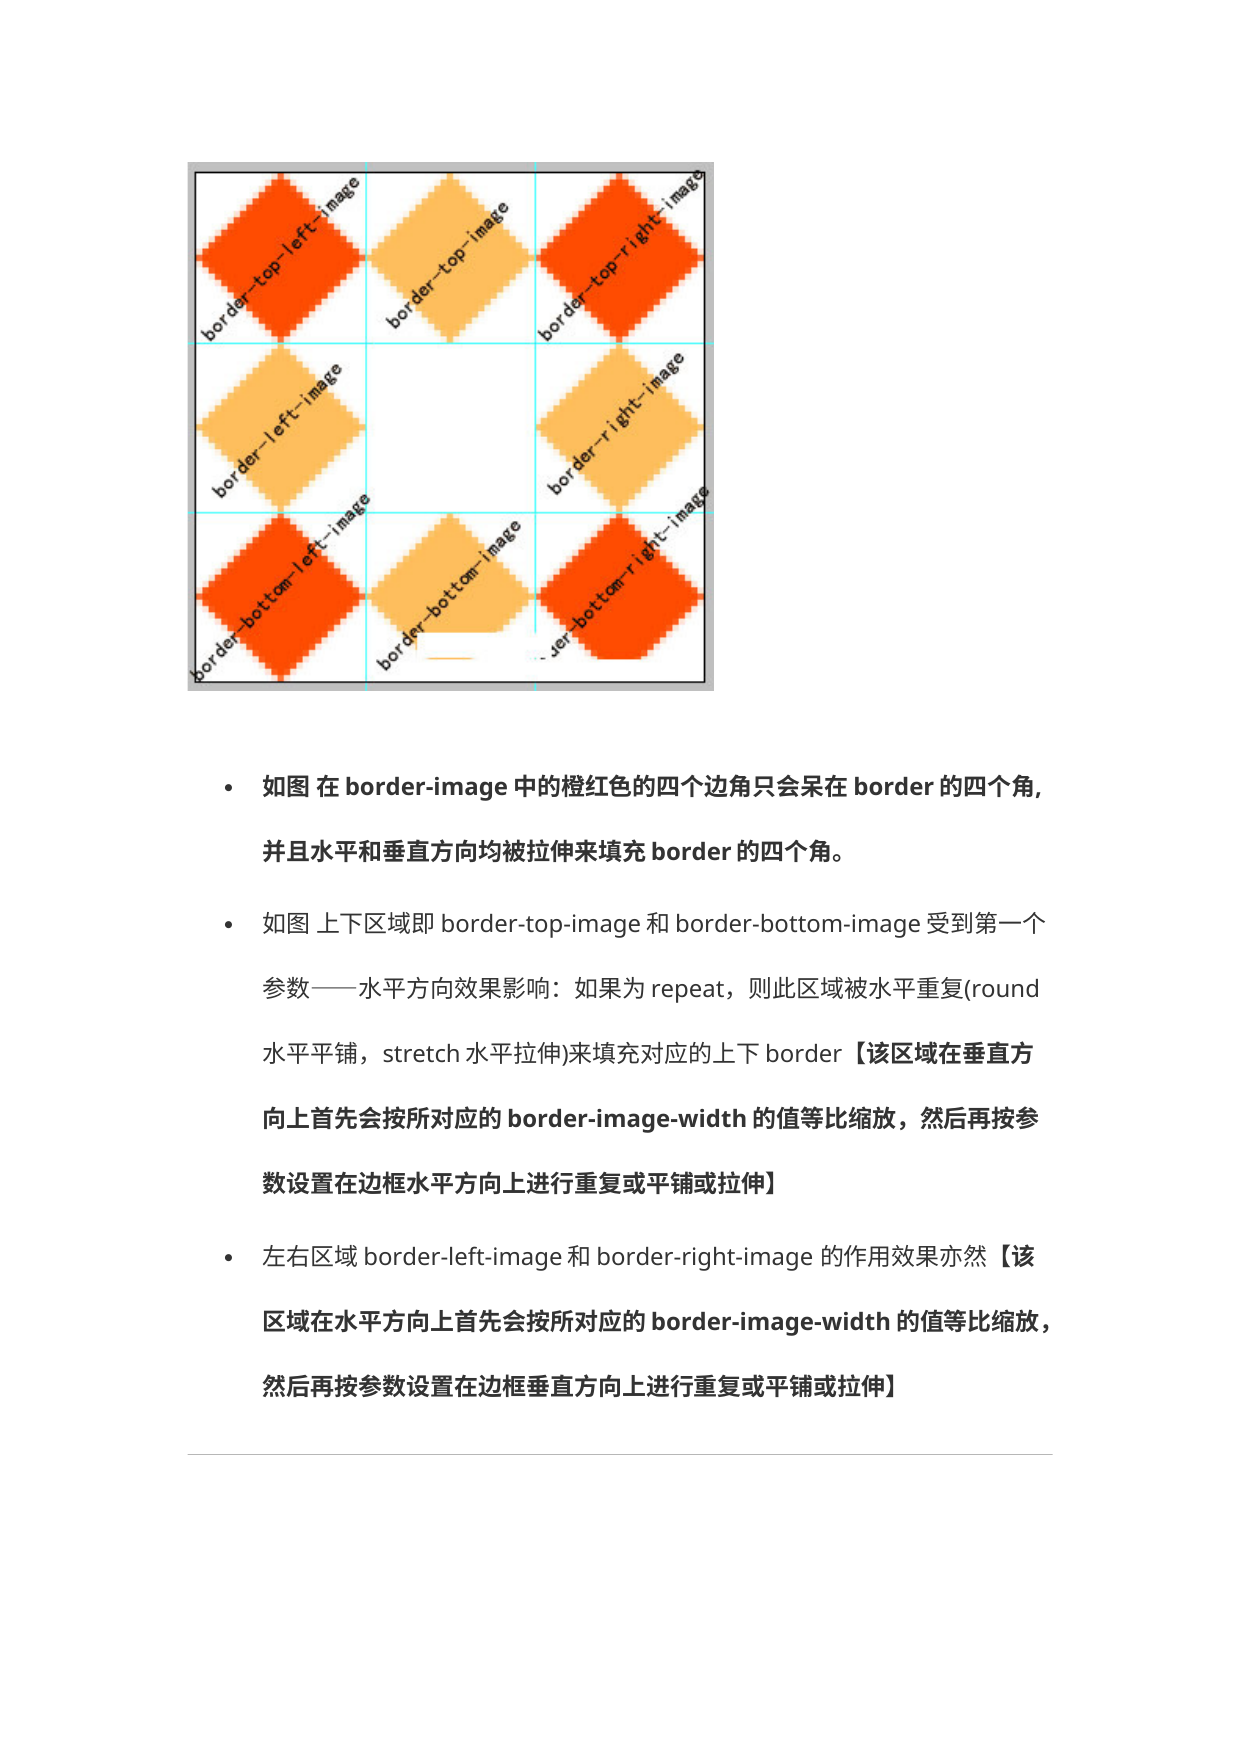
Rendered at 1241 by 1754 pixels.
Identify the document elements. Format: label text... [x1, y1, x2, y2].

list 如图 在border-image中的橙红色的四个边角只会呆在border的四个角,并且水平和垂直方向均被拉伸来填充border的四个角。 [225, 752, 1053, 882]
picture [187, 162, 714, 691]
list 左右区域border-left-image和border-right-image 的作用效果亦然【该区域在水平方向上首先会按所对应的border-image-width的值等比缩放，然后再按参数设置在边框垂直方向上进行重复或平铺或拉伸】 [225, 1222, 1053, 1417]
list 如图 上下区域即border-top-image和border-bottom-image受到第一个参数——水平方向效果影响：如果为repeat，则此区域被水平重复(round水平平铺，stretch水平拉伸)来填充对应的上下border【该区域在垂直方向上首先会按所对应的border-image-width的值等比缩放，然后再按参数设置在边框水平方向上进行重复或平铺或拉伸】 [225, 889, 1053, 1214]
